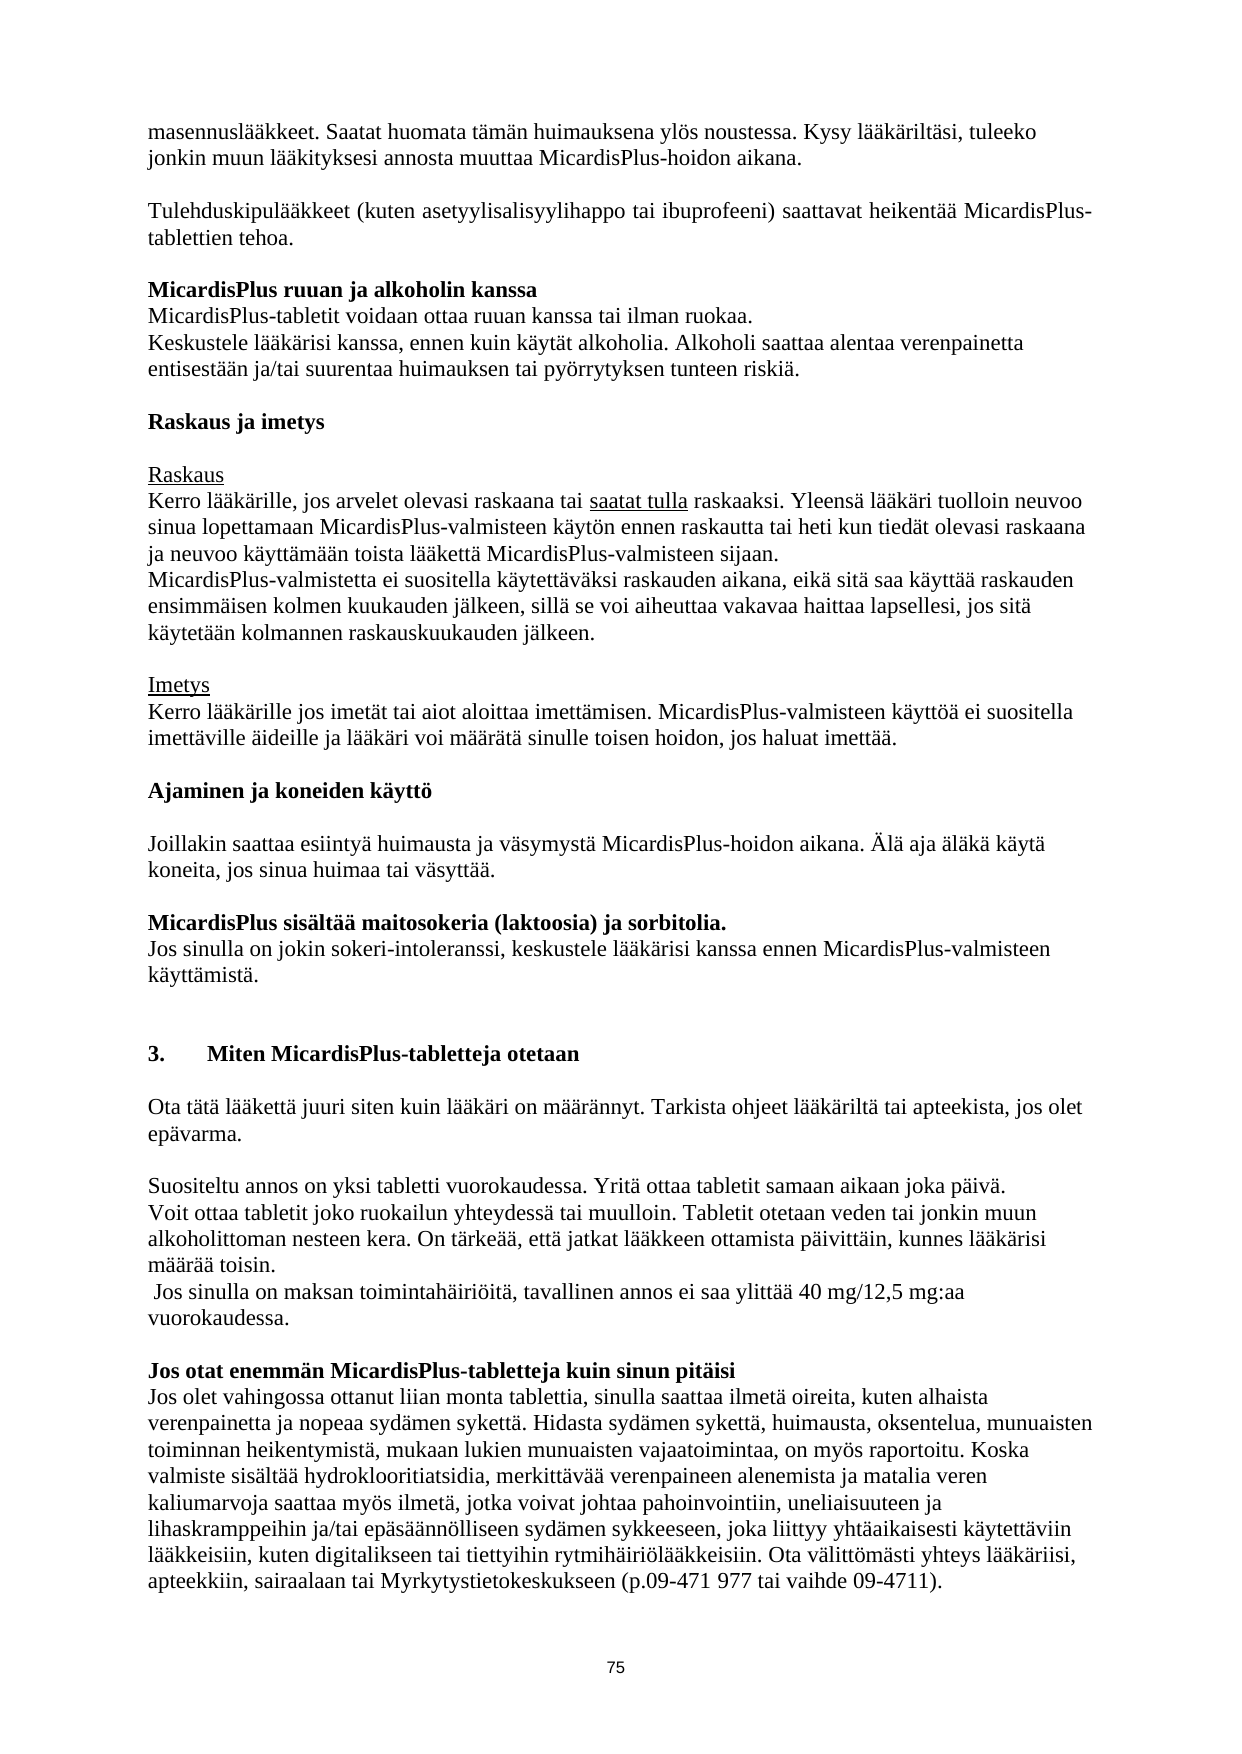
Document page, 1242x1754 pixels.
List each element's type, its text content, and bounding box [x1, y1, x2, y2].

text MicardisPlus-tabletit voidaan ottaa ruuan kanssa tai ilman ruokaa. [148, 303, 1094, 329]
text 3. Miten MicardisPlus-tabletteja otetaan [148, 1041, 1094, 1067]
text Suositeltu annos on yksi tabletti vuorokaudessa. Yritä ottaa tabletit samaan aikaan joka päivä. [148, 1172, 1094, 1199]
text Kerro lääkärille jos imetät tai aiot aloittaa imettämisen. MicardisPlus-valmisteen käyttöä ei suositella imettäville äideille ja lääkäri voi määrätä sinulle toisen hoidon, jos haluat imettää. [148, 698, 1094, 751]
text Keskustele lääkärisi kanssa, ennen kuin käytät alkoholia. Alkoholi saattaa alentaa verenpainetta entisestään ja/tai suurentaa huimauksen tai pyörrytyksen tunteen riskiä. [148, 329, 1094, 382]
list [148, 118, 1094, 171]
text Ajaminen ja koneiden käyttö [148, 777, 1094, 803]
text Joillakin saattaa esiintyä huimausta ja väsymystä MicardisPlus-hoidon aikana. Älä aja äläkä käytä koneita, jos sinua huimaa tai väsyttää. [148, 830, 1094, 882]
text Raskaus [148, 461, 1094, 487]
text Raskaus ja imetys [148, 408, 1094, 434]
text Jos sinulla on jokin sokeri-intoleranssi, keskustele lääkärisi kanssa ennen MicardisPlus-valmisteen käyttämistä. [148, 935, 1094, 988]
text Tulehduskipulääkkeet (kuten asetyylisalisyylihappo tai ibuprofeeni) saattavat heikentää MicardisPlus-tablettien tehoa. [148, 197, 1094, 250]
text Jos otat enemmän MicardisPlus-tabletteja kuin sinun pitäisi [148, 1357, 1094, 1383]
text Imetys [148, 672, 1094, 698]
text MicardisPlus sisältää maitosokeria (laktoosia) ja sorbitolia. [148, 909, 1094, 935]
text MicardisPlus ruuan ja alkoholin kanssa [148, 276, 1094, 303]
text Jos olet vahingossa ottanut liian monta tablettia, sinulla saattaa ilmetä oireita, kuten alhaista verenpainetta ja nopeaa sydämen sykettä. Hidasta sydämen sykettä, huimausta, oksentelua, munuaisten toiminnan heikentymistä, mukaan lukien munuaisten vajaatoimintaa, on myös raportoitu. Koska valmiste sisältää hydroklooritiatsidia, merkittävää verenpaineen alenemista ja matalia veren kaliumarvoja saattaa myös ilmetä, jotka voivat johtaa pahoinvointiin, uneliaisuuteen ja lihaskramppeihin ja/tai epäsäännölliseen sydämen sykkeeseen, joka liittyy yhtäaikaisesti käytettäviin lääkkeisiin, kuten digitalikseen tai tiettyihin rytmihäiriölääkkeisiin. Ota välittömästi yhteys lääkäriisi, apteekkiin, sairaalaan tai Myrkytystietokeskukseen (p.09-471 977 tai vaihde 09-4711). [148, 1383, 1094, 1594]
text Kerro lääkärille, jos arvelet olevasi raskaana tai saatat tulla raskaaksi. Yleensä lääkäri tuolloin neuvoo sinua lopettamaan MicardisPlus-valmisteen käytön ennen raskautta tai heti kun tiedät olevasi raskaana ja neuvoo käyttämään toista lääkettä MicardisPlus-valmisteen sijaan. [148, 487, 1094, 566]
text Jos sinulla on maksan toimintahäiriöitä, tavallinen annos ei saa ylittää 40 mg/12,5 mg:aa vuorokaudessa. [148, 1278, 1094, 1330]
text Voit ottaa tabletit joko ruokailun yhteydessä tai muulloin. Tabletit otetaan veden tai jonkin muun alkoholittoman nesteen kera. On tärkeää, että jatkat lääkkeen ottamista päivittäin, kunnes lääkärisi määrää toisin. [148, 1199, 1094, 1278]
text MicardisPlus-valmistetta ei suositella käytettäväksi raskauden aikana, eikä sitä saa käyttää raskauden ensimmäisen kolmen kuukauden jälkeen, sillä se voi aiheuttaa vakavaa haittaa lapsellesi, jos sitä käytetään kolmannen raskauskuukauden jälkeen. [148, 566, 1094, 645]
text Ota tätä lääkettä juuri siten kuin lääkäri on määrännyt. Tarkista ohjeet lääkäriltä tai apteekista, jos olet epävarma. [148, 1093, 1094, 1146]
